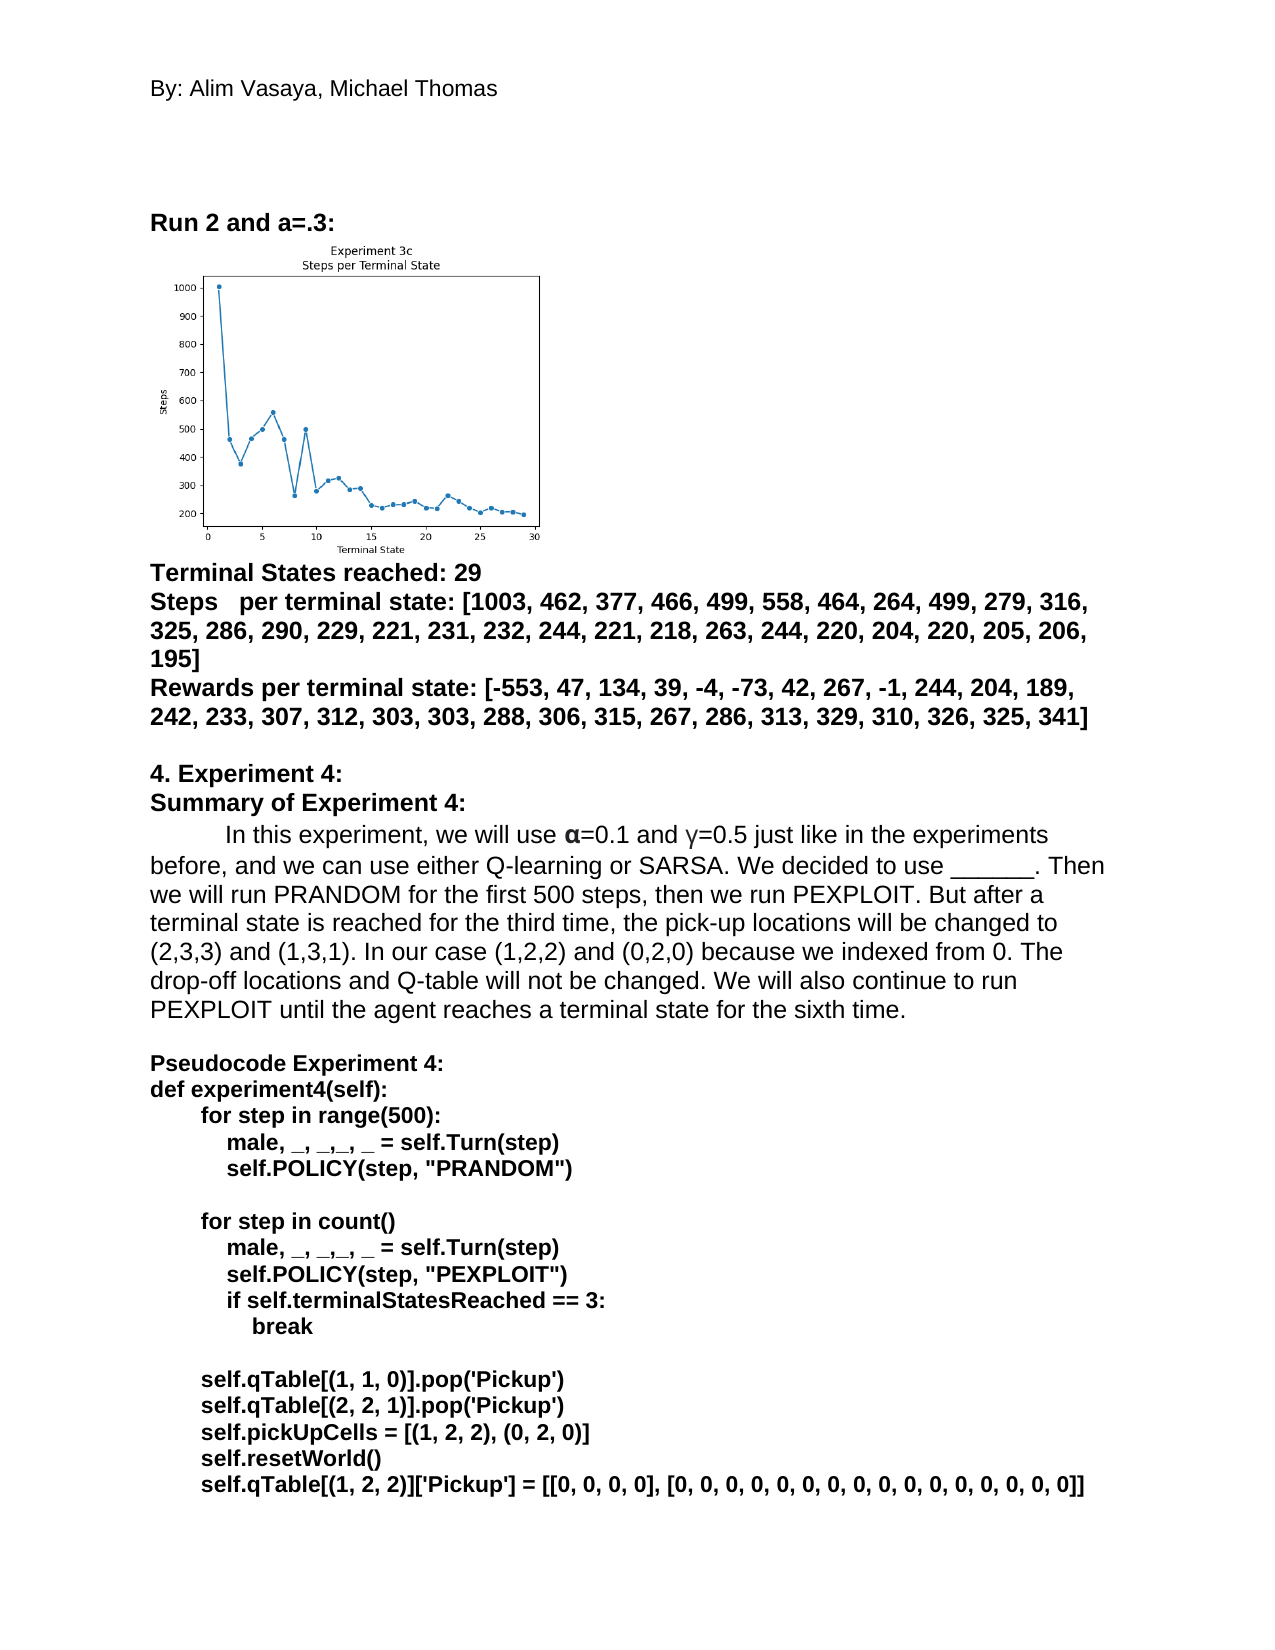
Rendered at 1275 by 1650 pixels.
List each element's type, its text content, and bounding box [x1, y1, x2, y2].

text self.pickUpCells = [(1, 2, 2), (0, 2, 0)] [150, 1419, 1125, 1445]
text self.POLICY(step, "PRANDOM") [150, 1155, 1125, 1182]
text for step in range(500): [150, 1102, 1125, 1129]
text In this experiment, we will use α=0.1 and γ=0.5 just like in the experiments before, and we can use either Q-learning or SARSA. We decided to use ______. Then we will run PRANDOM for the first 500 steps, then we run PEXPLOIT. But after a terminal state is reached for the third time, the pick-up locations will be changed to (2,3,3) and (1,3,1). In our case (1,2,2) and (0,2,0) because we indexed from 0. The drop-off locations and Q-table will not be changed. We will also continue to run PEXPLOIT until the agent reaches a terminal state for the sixth time. [150, 817, 1125, 1023]
text self.resetWorld() [150, 1445, 1125, 1471]
text self.POLICY(step, "PEXPLOIT") [150, 1261, 1125, 1287]
text male, _, _,_, _ = self.Turn(step) [150, 1129, 1125, 1155]
text Summary of Experiment 4: [150, 788, 1125, 817]
text self.qTable[(1, 2, 2)]['Pickup'] = [[0, 0, 0, 0], [0, 0, 0, 0, 0, 0, 0, 0, 0, 0, 0, 0, 0, 0, 0, 0]] [150, 1471, 1125, 1498]
text Run 2 and a=.3: [150, 207, 1125, 236]
text def experiment4(self): [150, 1076, 1125, 1102]
text 4. Experiment 4: [150, 759, 1125, 788]
text Steps per terminal state: [1003, 462, 377, 466, 499, 558, 464, 264, 499, 279, 316, 325, 286, 290, 229, 221, 231, 232, 244, 221, 218, 263, 244, 220, 204, 220, 205, 206, 195] [150, 587, 1125, 673]
text self.qTable[(1, 1, 0)].pop('Pickup') [150, 1366, 1125, 1392]
text break [150, 1313, 1125, 1340]
text for step in count() [150, 1208, 1125, 1234]
text Terminal States reached: 29 [150, 558, 1125, 587]
text self.qTable[(2, 2, 1)].pop('Pickup') [150, 1392, 1125, 1419]
text Pseudocode Experiment 4: [150, 1050, 1125, 1076]
text if self.terminalStatesReached == 3: [150, 1287, 1125, 1313]
text Rewards per terminal state: [-553, 47, 134, 39, -4, -73, 42, 267, -1, 244, 204, 189, 242, 233, 307, 312, 303, 303, 288, 306, 315, 267, 286, 313, 329, 310, 326, 325, 341] [150, 673, 1125, 731]
text male, _, _,_, _ = self.Turn(step) [150, 1234, 1125, 1261]
picture [150, 236, 578, 559]
